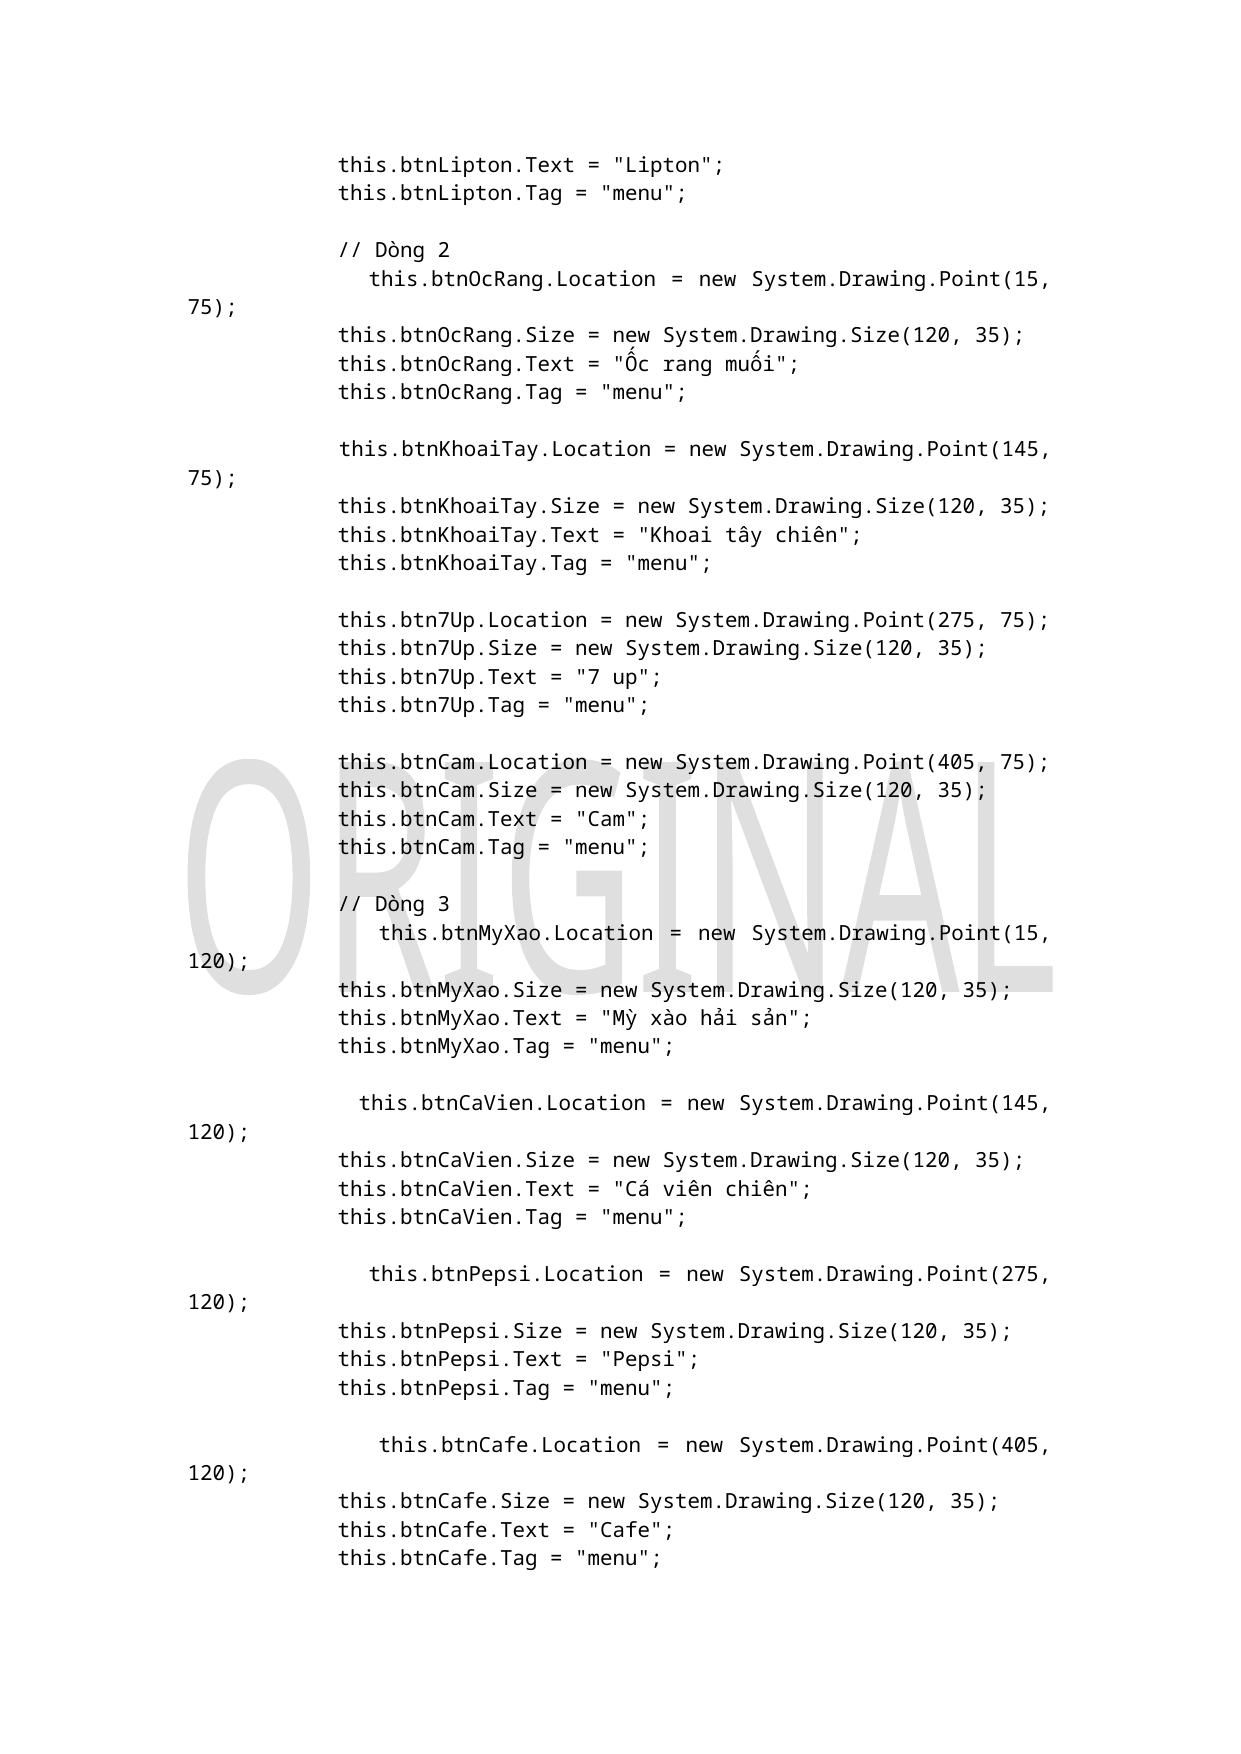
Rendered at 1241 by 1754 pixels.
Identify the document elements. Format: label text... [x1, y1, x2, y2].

text this.btn7Up.Size = new System.Drawing.Size(120, 35); [187, 633, 1053, 662]
text this.btnMyXao.Size = new System.Drawing.Size(120, 35); [187, 975, 1053, 1003]
text this.btnCafe.Location = new System.Drawing.Point(405, 120); [187, 1430, 1053, 1487]
text this.btnMyXao.Text = "Mỳ xào hải sản"; [187, 1003, 1053, 1032]
text this.btnKhoaiTay.Size = new System.Drawing.Size(120, 35); [187, 491, 1053, 520]
text this.btn7Up.Tag = "menu"; [187, 690, 1053, 719]
text this.btnCam.Tag = "menu"; [187, 832, 1053, 861]
text this.btn7Up.Location = new System.Drawing.Point(275, 75); [187, 605, 1053, 633]
text this.btnCafe.Tag = "menu"; [187, 1543, 1053, 1572]
text this.btnPepsi.Text = "Pepsi"; [187, 1344, 1053, 1373]
text // Dòng 2 [187, 235, 1053, 264]
text this.btnPepsi.Size = new System.Drawing.Size(120, 35); [187, 1316, 1053, 1344]
text this.btnLipton.Text = "Lipton"; [187, 150, 1053, 178]
text this.btnOcRang.Location = new System.Drawing.Point(15, 75); [187, 264, 1053, 321]
text this.btnCaVien.Location = new System.Drawing.Point(145, 120); [187, 1088, 1053, 1145]
text this.btnOcRang.Tag = "menu"; [187, 377, 1053, 406]
text this.btnLipton.Tag = "menu"; [187, 178, 1053, 207]
text this.btnOcRang.Size = new System.Drawing.Size(120, 35); [187, 321, 1053, 349]
text this.btnKhoaiTay.Text = "Khoai tây chiên"; [187, 520, 1053, 548]
text this.btnCam.Size = new System.Drawing.Size(120, 35); [187, 776, 1053, 804]
text this.btnMyXao.Location = new System.Drawing.Point(15, 120); [187, 918, 1053, 975]
text this.btnKhoaiTay.Location = new System.Drawing.Point(145, 75); [187, 434, 1053, 491]
text this.btnCaVien.Size = new System.Drawing.Size(120, 35); [187, 1145, 1053, 1174]
text this.btnCaVien.Text = "Cá viên chiên"; [187, 1174, 1053, 1202]
text this.btnPepsi.Location = new System.Drawing.Point(275, 120); [187, 1259, 1053, 1316]
text // Dòng 3 [187, 889, 1053, 918]
text this.btn7Up.Text = "7 up"; [187, 662, 1053, 690]
text this.btnCafe.Size = new System.Drawing.Size(120, 35); [187, 1487, 1053, 1515]
text this.btnPepsi.Tag = "menu"; [187, 1373, 1053, 1401]
text this.btnKhoaiTay.Tag = "menu"; [187, 548, 1053, 577]
text this.btnCafe.Text = "Cafe"; [187, 1515, 1053, 1543]
text this.btnCaVien.Tag = "menu"; [187, 1202, 1053, 1231]
text this.btnOcRang.Text = "Ốc rang muối"; [187, 349, 1053, 377]
text this.btnCam.Text = "Cam"; [187, 804, 1053, 832]
text this.btnMyXao.Tag = "menu"; [187, 1032, 1053, 1060]
text this.btnCam.Location = new System.Drawing.Point(405, 75); [187, 747, 1053, 776]
